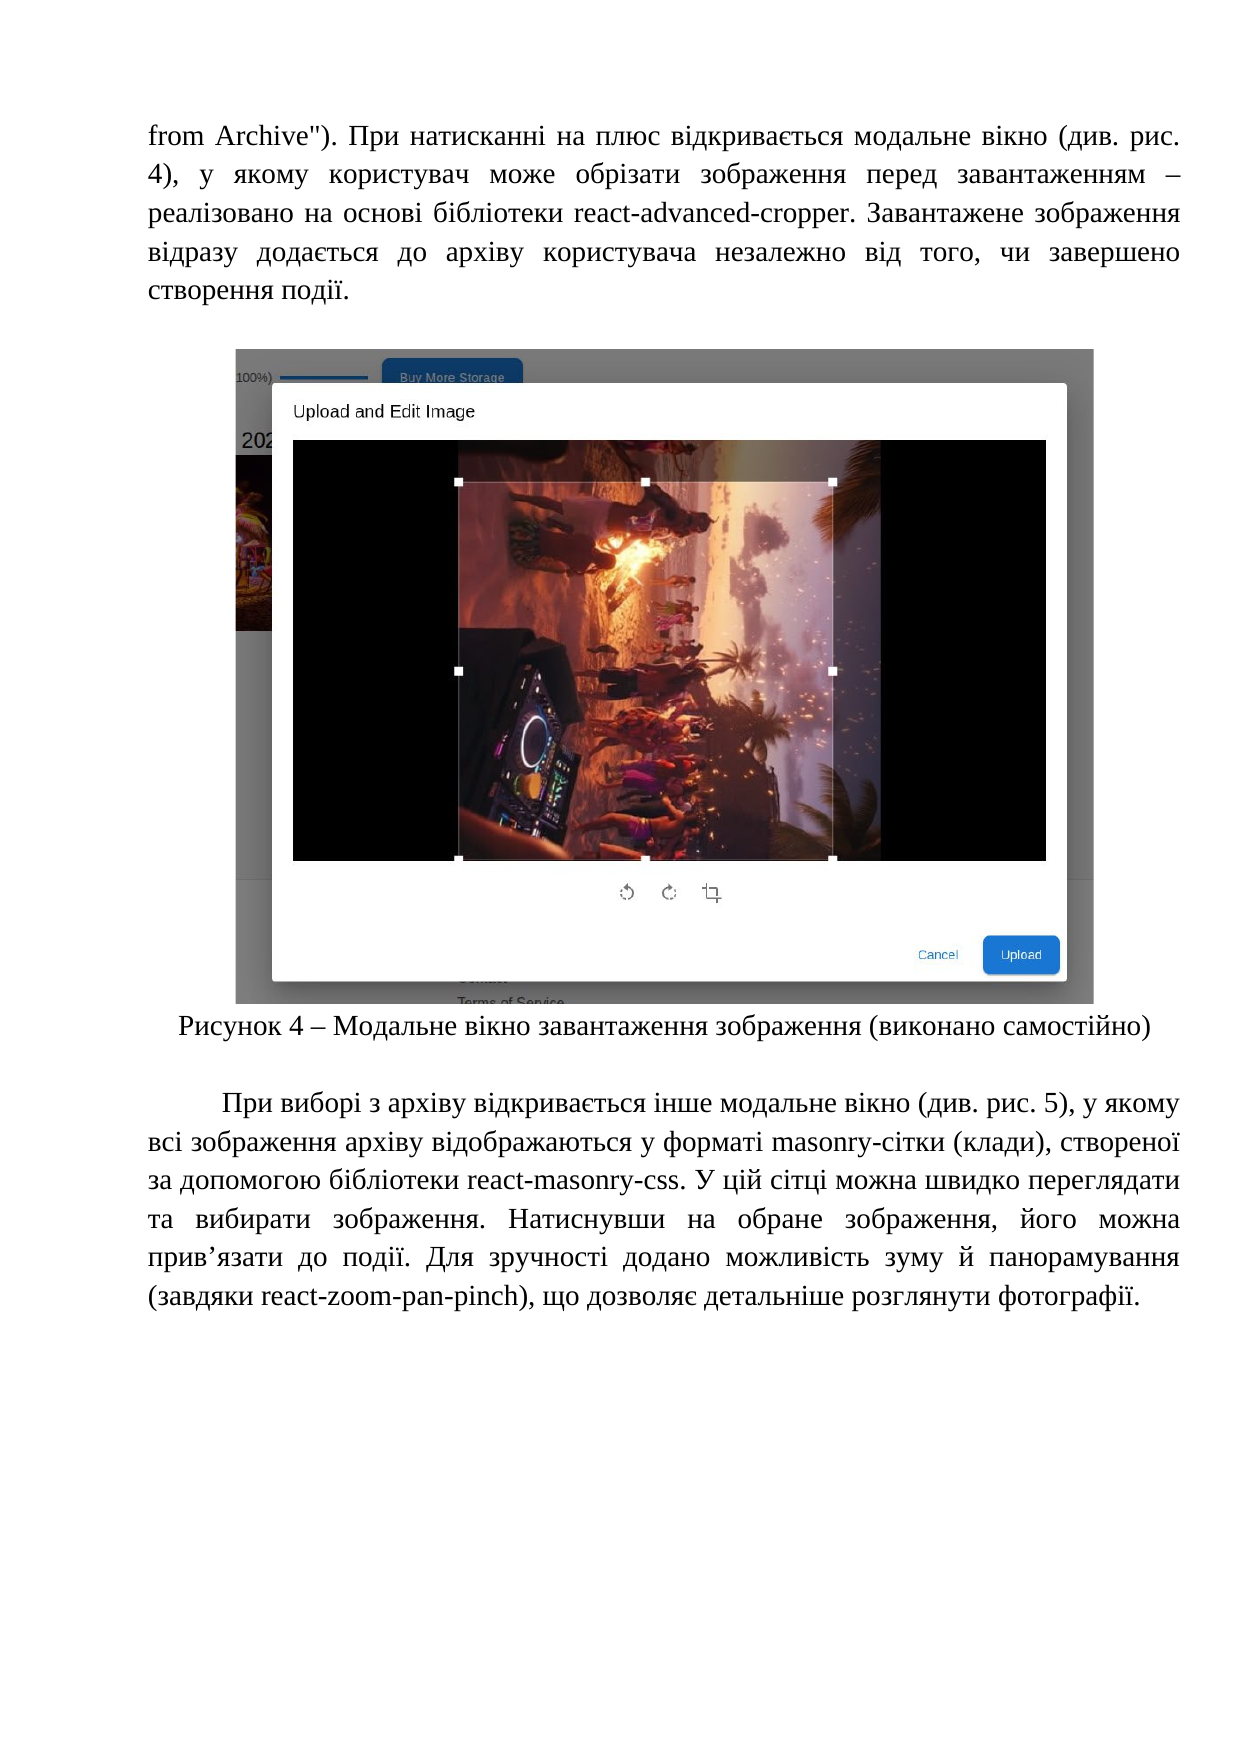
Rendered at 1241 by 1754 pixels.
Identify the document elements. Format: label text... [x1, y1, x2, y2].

text Рисунок 4 – Модальне вікно завантаження зображення (виконано самостійно) [148, 1008, 1181, 1042]
picture [235, 349, 1094, 1004]
text При виборі з архіву відкривається інше модальне вікно (див. рис. 5), у якому всі зображення архіву відображаються у форматі masonry-сітки (клади), створеної за допомогою бібліотеки react-masonry-css. У цій сітці можна швидко переглядати та вибирати зображення. Натиснувши на обране зображення, його можна прив’язати до події. Для зручності додано можливість зуму й панорамування (завдяки react-zoom-pan-pinch), що дозволяє детальніше розглянути фотографії. [148, 1085, 1181, 1311]
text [148, 118, 1181, 306]
